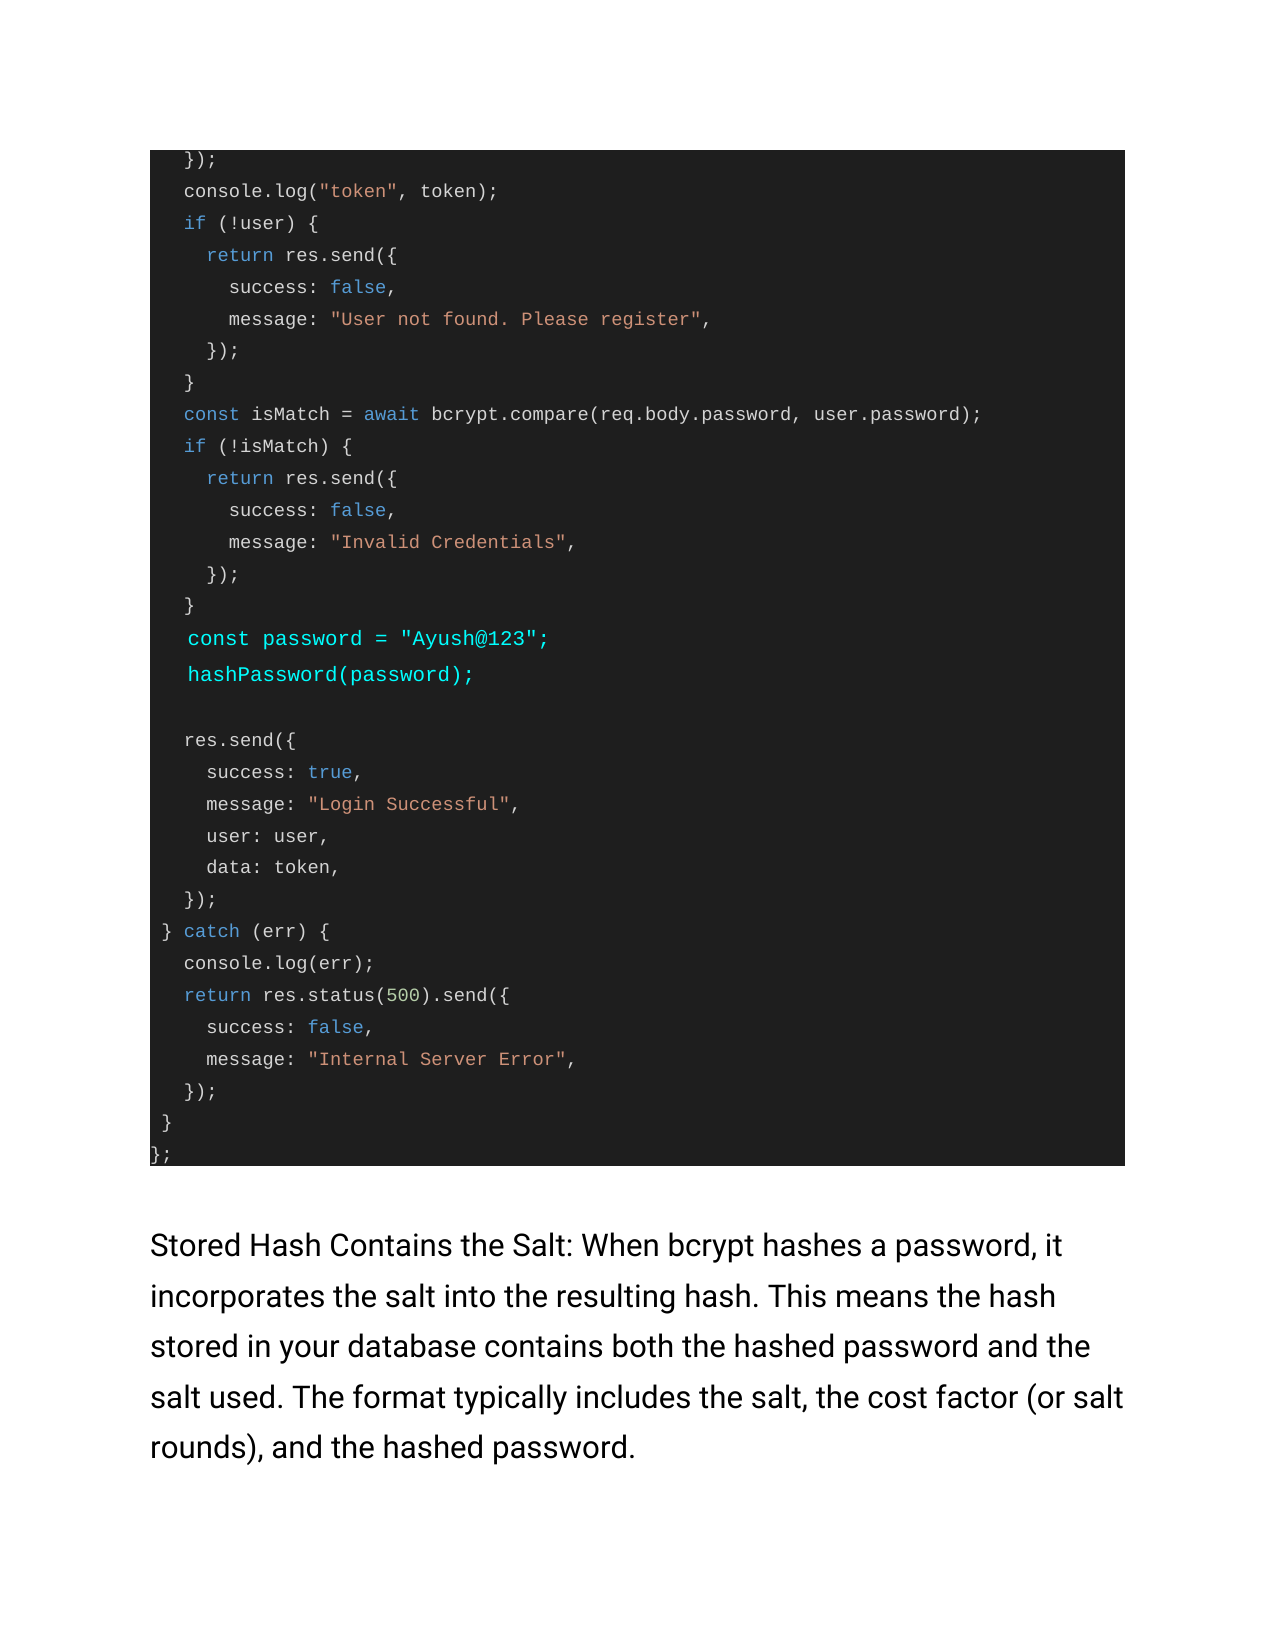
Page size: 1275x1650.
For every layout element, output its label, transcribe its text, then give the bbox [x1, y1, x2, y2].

text return res.status(500).send({ [150, 986, 1125, 1007]
text Stored Hash Contains the Salt: When bcrypt hashes a password, it incorporates the salt into the resulting hash. This means the hash stored in your database contains both the hashed password and the salt used. The format typically includes the salt, the cost factor (or salt rounds), and the hashed password. [150, 1228, 1125, 1466]
text console.log(err); [150, 954, 1125, 975]
text success: false, [150, 501, 1125, 522]
text data: token, [150, 858, 1125, 879]
text }); [150, 150, 1125, 171]
text console.log("token", token); [150, 182, 1125, 203]
text }); [150, 1081, 1125, 1103]
text const isMatch = await bcrypt.compare(req.body.password, user.password); [150, 405, 1125, 426]
text } catch (err) { [150, 922, 1125, 943]
text success: false, [150, 1018, 1125, 1039]
text } [150, 596, 1125, 617]
text }); [150, 564, 1125, 586]
text message: "Login Successful", [150, 794, 1125, 816]
text }); [150, 341, 1125, 362]
text message: "Invalid Credentials", [150, 532, 1125, 554]
text }; [150, 1145, 1125, 1166]
text } [150, 373, 1125, 394]
text return res.send({ [150, 469, 1125, 490]
text } [150, 1113, 1125, 1134]
text }); [150, 890, 1125, 911]
text return res.send({ [150, 246, 1125, 267]
text success: true, [150, 763, 1125, 784]
text success: false, [150, 277, 1125, 299]
text const password = "Ayush@123"; [150, 628, 1125, 652]
text res.send({ [150, 731, 1125, 752]
text user: user, [150, 826, 1125, 848]
text message: "User not found. Please register", [150, 309, 1125, 331]
text if (!isMatch) { [150, 437, 1125, 458]
text message: "Internal Server Error", [150, 1049, 1125, 1071]
text hashPassword(password); [150, 663, 1125, 687]
text if (!user) { [150, 214, 1125, 235]
